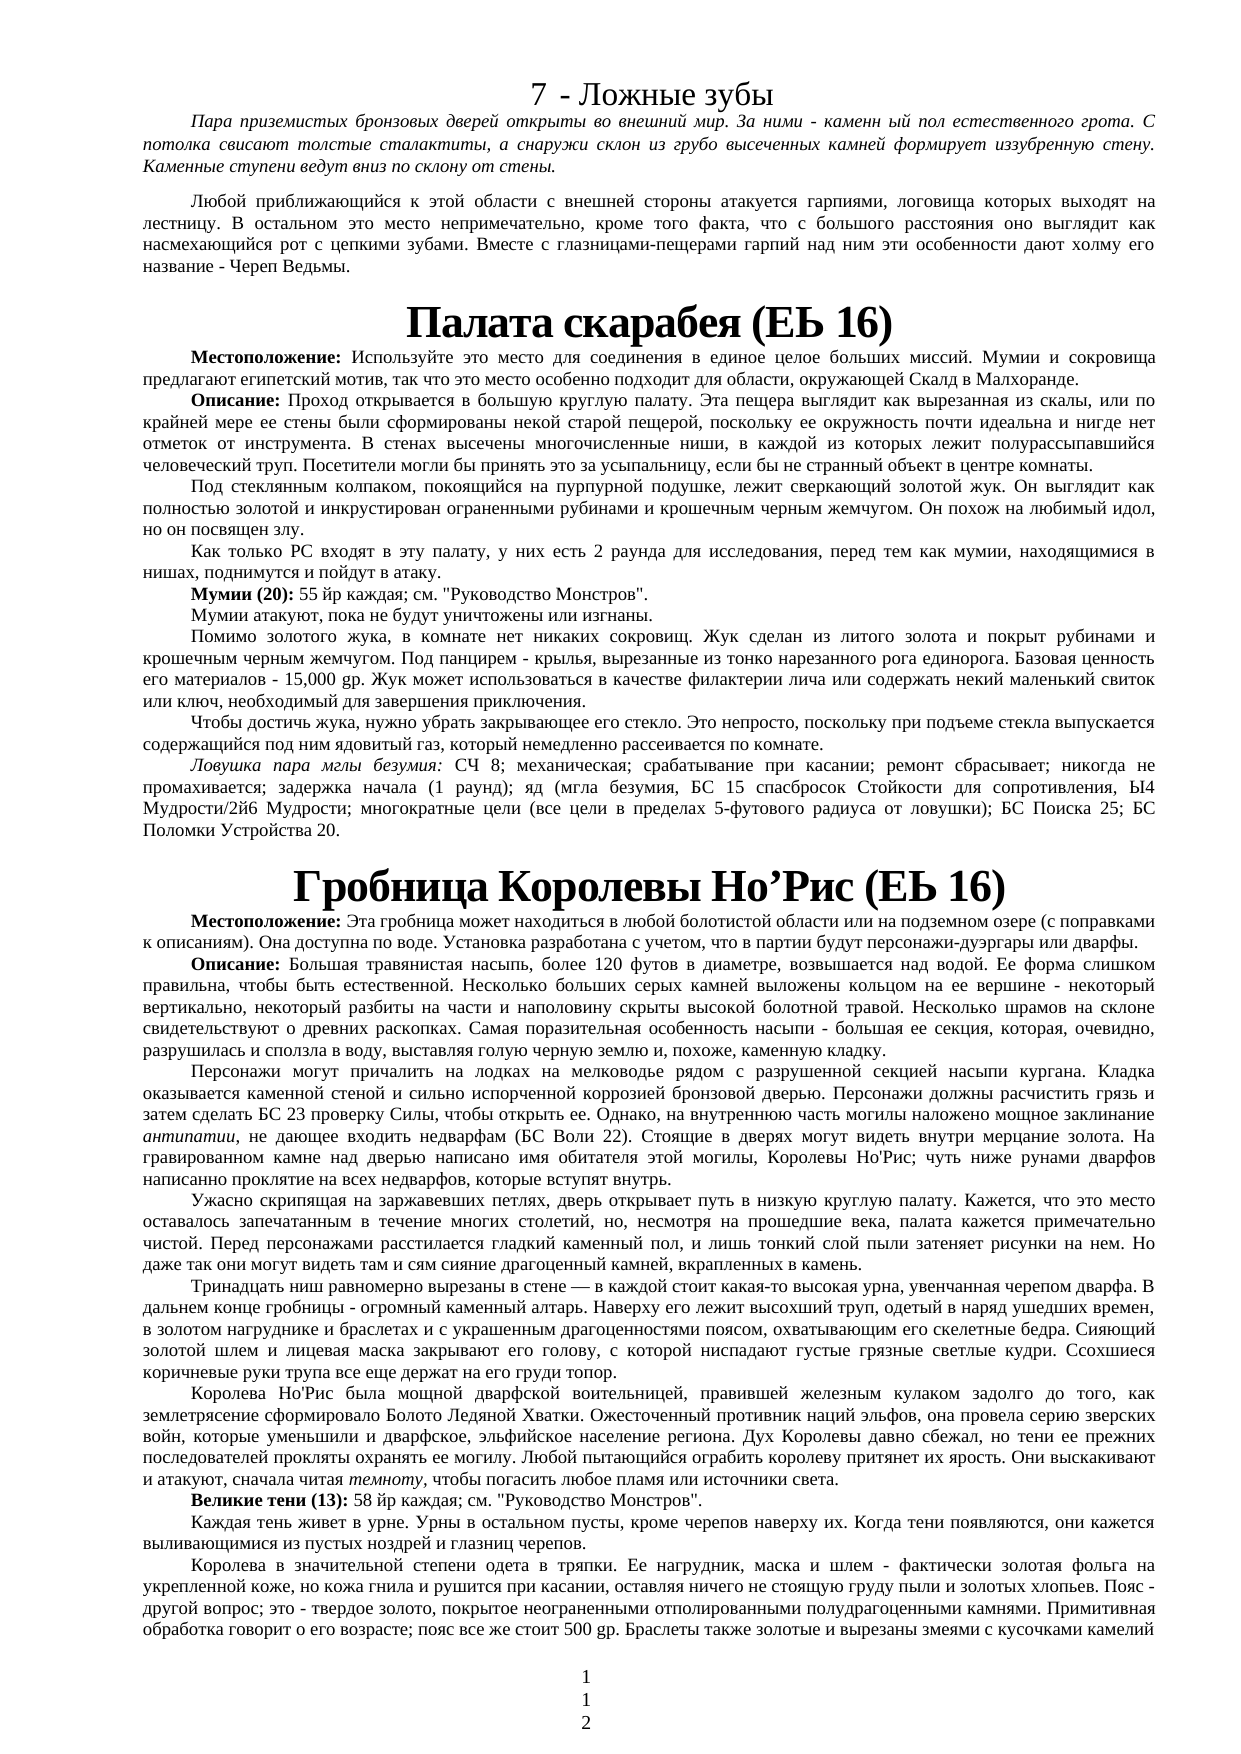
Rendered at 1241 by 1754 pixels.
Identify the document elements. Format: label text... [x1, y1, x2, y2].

text Местоположение: Используйте это место для соединения в единое целое больших миссий. Мумии и сокровища предлагают египетский мотив, так что это место особенно подходит для области, окружающей Скалд в Малхоранде. [143, 347, 1157, 390]
text Описание: Большая травянистая насыпь, более 120 футов в диаметре, возвышается над водой. Ее форма слишком правильна, чтобы быть естественной. Несколько больших серых камней выложены кольцом на ее вершине - некоторый вертикально, некоторый разбиты на части и наполовину скрыты высокой болотной травой. Несколько шрамов на склоне свидетельствуют о древних раскопках. Самая поразительная особенность насыпи - большая ее секция, которая, очевидно, разрушилась и сползла в воду, выставляя голую черную землю и, похоже, каменную кладку. [143, 953, 1157, 1061]
text Описание: Проход открывается в большую круглую палату. Эта пещера выглядит как вырезанная из скалы, или по крайней мере ее стены были сформированы некой старой пещерой, поскольку ее окружность почти идеальна и нигде нет отметок от инструмента. В стенах высечены многочисленные ниши, в каждой из которых лежит полурассыпавшийся человеческий труп. Посетители могли бы принять это за усыпальницу, если бы не странный объект в центре комнаты. [143, 390, 1157, 476]
text Ужасно скрипящая на заржавевших петлях, дверь открывает путь в низкую круглую палату. Кажется, что это место оставалось запечатанным в течение многих столетий, но, несмотря на прошедшие века, палата кажется примечательно чистой. Перед персонажами расстилается гладкий каменный пол, и лишь тонкий слой пыли затеняет рисунки на нем. Но даже так они могут видеть там и сям сияние драгоценный камней, вкрапленных в камень. [143, 1189, 1157, 1275]
text Ловушка пара мглы безумия: СЧ 8; механическая; срабатывание при касании; ремонт сбрасывает; никогда не промахивается; задержка начала (1 раунд); яд (мгла безумия, БС 15 спасбросок Стойкости для сопротивления, Ы4 Мудрости/2й6 Мудрости; многократные цели (все цели в пределах 5-футового радиуса от ловушки); БС Поиска 25; БС Поломки Устройства 20. [143, 754, 1157, 840]
text Чтобы достичь жука, нужно убрать закрывающее его стекло. Это непросто, поскольку при подъеме стекла выпускается содержащийся под ним ядовитый газ, который немедленно рассеивается по комнате. [143, 712, 1157, 754]
text Помимо золотого жука, в комнате нет никаких сокровищ. Жук сделан из литого золота и покрыт рубинами и крошечным черным жемчугом. Под панцирем - крылья, вырезанные из тонко нарезанного рога единорога. Базовая ценность его материалов - 15,000 gр. Жук может использоваться в качестве филактерии лича или содержать некий маленький свиток или ключ, необходимый для завершения приключения. [143, 626, 1157, 712]
text Тринадцать ниш равномерно вырезаны в стене — в каждой стоит какая-то высокая урна, увенчанная черепом дварфа. В дальнем конце гробницы - огромный каменный алтарь. Наверху его лежит высохший труп, одетый в наряд ушедших времен, в золотом нагруднике и браслетах и с украшенным драгоценностями поясом, охватывающим его скелетные бедра. Сияющий золотой шлем и лицевая маска закрывают его голову, с которой ниспадают густые грязные светлые кудри. Ссохшиеся коричневые руки трупа все еще держат на его груди топор. [143, 1275, 1157, 1382]
text Великие тени (13): 58 йр каждая; см. "Руководство Монстров". [143, 1490, 1157, 1511]
text Мумии (20): 55 йр каждая; см. "Руководство Монстров". [143, 583, 1157, 604]
text Каждая тень живет в урне. Урны в остальном пусты, кроме черепов наверху их. Когда тени появляются, они кажется выливающимися из пустых ноздрей и глазниц черепов. [143, 1511, 1157, 1554]
text Персонажи могут причалить на лодках на мелководье рядом с разрушенной секцией насыпи кургана. Кладка оказывается каменной стеной и сильно испорченной коррозией бронзовой дверью. Персонажи должны расчистить грязь и затем сделать БС 23 проверку Силы, чтобы открыть ее. Однако, на внутреннюю часть могилы наложено мощное заклинание антипатии, не дающее входить недварфам (БС Воли 22). Стоящие в дверях могут видеть внутри мерцание золота. На гравированном камне над дверью написано имя обитателя этой могилы, Королевы Но'Рис; чуть ниже рунами дварфов написанно проклятие на всех недварфов, которые вступят внутрь. [143, 1061, 1157, 1189]
text Пара приземистых бронзовых дверей открыты во внешний мир. За ними - каменн ый пол естественного грота. С потолка свисают толстые сталактиты, а снаружи склон из грубо высеченных камней формирует иззубренную стену. Каменные ступени ведут вниз по склону от стены. [143, 110, 1157, 177]
text Местоположение: Эта гробница может находиться в любой болотистой области или на подземном озере (с поправками к описаниям). Она доступна по воде. Установка разработана с учетом, что в партии будут персонажи-дуэргары или дварфы. [143, 910, 1157, 953]
text Мумии атакуют, пока не будут уничтожены или изгнаны. [143, 604, 1157, 626]
list - Ложные зубы [530, 87, 1157, 110]
text Палата скарабея (ЕЬ 16) [145, 301, 1157, 347]
text Любой приближающийся к этой области с внешней стороны атакуется гарпиями, логовища которых выходят на лестницу. В остальном это место непримечательно, кроме того факта, что с большого расстояния оно выглядит как насмехающийся рот с цепкими зубами. Вместе с глазницами-пещерами гарпий над ним эти особенности дают холму его название - Череп Ведьмы. [143, 191, 1157, 277]
text Под стеклянным колпаком, покоящийся на пурпурной подушке, лежит сверкающий золотой жук. Он выглядит как полностью золотой и инкрустирован ограненными рубинами и крошечным черным жемчугом. Он похож на любимый идол, но он посвящен злу. [143, 476, 1157, 540]
text Королева Но'Рис была мощной дварфской воительницей, правившей железным кулаком задолго до того, как землетрясение сформировало Болото Ледяной Хватки. Ожесточенный противник наций эльфов, она провела серию зверских войн, которые уменьшили и дварфское, эльфийское население региона. Дух Королевы давно сбежал, но тени ее прежних последователей прокляты охранять ее могилу. Любой пытающийся ограбить королеву притянет их ярость. Они выскакивают и атакуют, сначала читая темноту, чтобы погасить любое пламя или источники света. [143, 1382, 1157, 1490]
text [143, 1554, 1157, 1640]
text Как только РС входят в эту палату, у них есть 2 раунда для исследования, перед тем как мумии, находящимися в нишах, поднимутся и пойдут в атаку. [143, 540, 1157, 583]
text Гробница Королевы Но’Рис (ЕЬ 16) [145, 864, 1157, 910]
